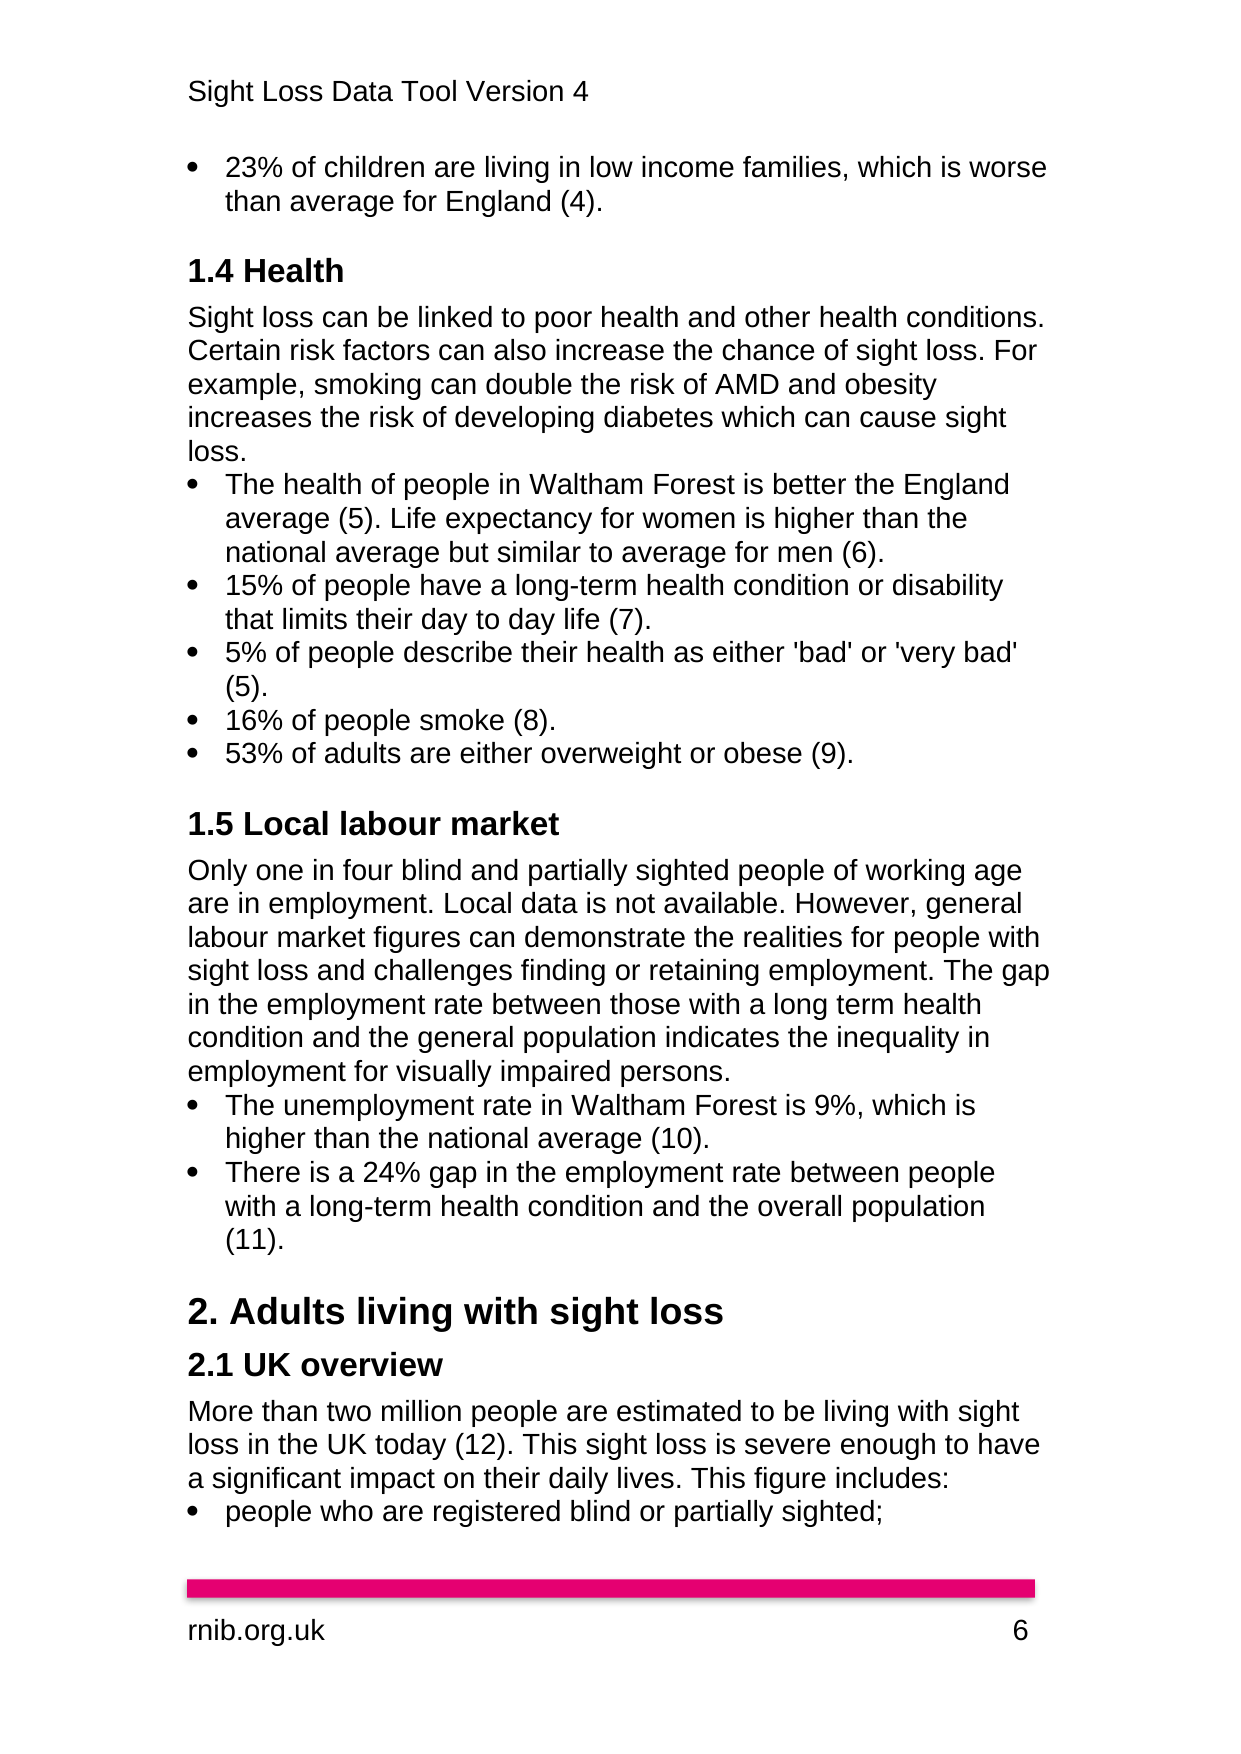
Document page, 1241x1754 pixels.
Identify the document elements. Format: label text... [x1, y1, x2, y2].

subtitle 1.5 Local labour market [187, 804, 1053, 842]
text Only one in four blind and partially sighted people of working age are in employment. Local data is not available. However, general labour market figures can demonstrate the realities for people with sight loss and challenges finding or retaining employment. The gap in the employment rate between those with a long term health condition and the general population indicates the inequality in employment for visually impaired persons. [187, 853, 1053, 1087]
text Sight loss can be linked to poor health and other health conditions. Certain risk factors can also increase the chance of sight loss. For example, smoking can double the risk of AMD and obesity increases the risk of developing diabetes which can cause sight loss. [187, 300, 1053, 467]
list people who are registered blind or partially sighted; [187, 1494, 1053, 1528]
list 5% of people describe their health as either 'bad' or 'very bad' (5). [187, 636, 1053, 703]
subtitle 2.1 UK overview [187, 1345, 1053, 1383]
list There is a 24% gap in the employment rate between people with a long-term health condition and the overall population (11). [187, 1155, 1053, 1256]
list The unemployment rate in Waltham Forest is 9%, which is higher than the national average (10). [187, 1087, 1053, 1155]
list 16% of people smoke (8). [187, 703, 1053, 737]
list The health of people in Waltham Forest is better the England average (5). Life expectancy for women is higher than the national average but similar to average for men (6). [187, 467, 1053, 568]
list 23% of children are living in low income families, which is worse than average for England (4). [187, 150, 1053, 217]
list 15% of people have a long-term health condition or disability that limits their day to day life (7). [187, 568, 1053, 636]
subtitle 2. Adults living with sight loss [187, 1289, 1053, 1332]
text More than two million people are estimated to be living with sight loss in the UK today (12). This sight loss is severe enough to have a significant impact on their daily lives. This figure includes: [187, 1394, 1053, 1494]
list 53% of adults are either overweight or obese (9). [187, 737, 1053, 770]
subtitle 1.4 Health [187, 251, 1053, 289]
